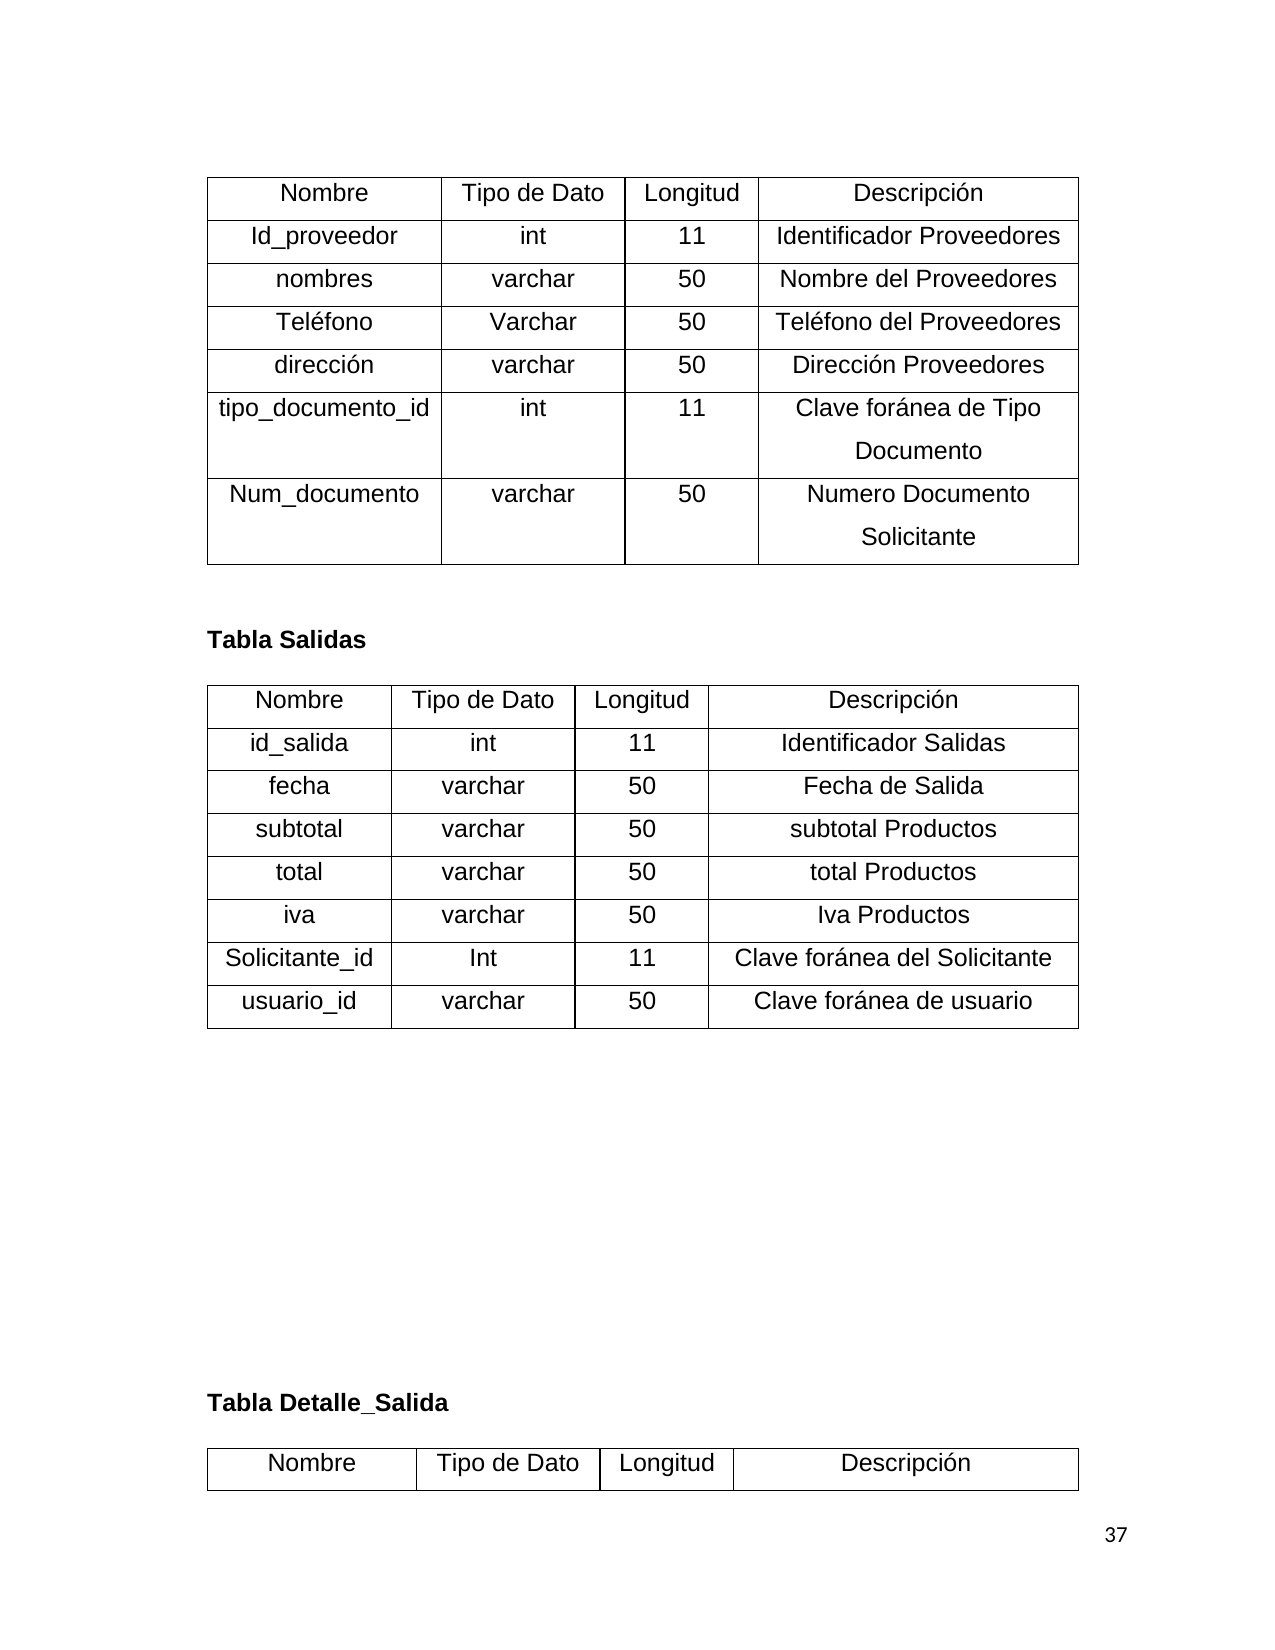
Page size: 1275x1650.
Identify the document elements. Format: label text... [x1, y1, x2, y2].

table_cell nombres [208, 264, 441, 306]
table_header Nombre [208, 1449, 416, 1490]
table_cell 50 [626, 479, 758, 564]
table_cell dirección [208, 350, 441, 392]
table_cell varchar [392, 986, 574, 1028]
table_cell 11 [576, 729, 708, 770]
table_cell Clave foránea del Solicitante [709, 943, 1078, 985]
table_cell 50 [576, 857, 708, 899]
table_cell id_salida [208, 729, 391, 770]
table_header Nombre [208, 178, 441, 220]
table_cell Identificador Proveedores [759, 221, 1078, 263]
table_cell int [442, 393, 624, 478]
table_cell Id_proveedor [208, 221, 441, 263]
table_cell 50 [576, 900, 708, 942]
table_cell Numero Documento Solicitante [759, 479, 1078, 564]
table_cell Teléfono del Proveedores [759, 307, 1078, 349]
text Tabla Detalle_Salida [207, 1388, 1127, 1416]
table_cell Dirección Proveedores [759, 350, 1078, 392]
table_cell varchar [442, 479, 624, 564]
table_header Descripción [734, 1449, 1078, 1490]
table_cell 11 [576, 943, 708, 985]
table_cell tipo_documento_id [208, 393, 441, 478]
table_cell 50 [626, 264, 758, 306]
table_header Nombre [208, 686, 391, 727]
table_cell 50 [576, 771, 708, 813]
table_cell Num_documento [208, 479, 441, 564]
table_cell varchar [392, 814, 574, 856]
table_cell 11 [626, 393, 758, 478]
table_header Longitud [601, 1449, 733, 1490]
table_cell Clave foránea de usuario [709, 986, 1078, 1028]
table_cell Solicitante_id [208, 943, 391, 985]
table_cell varchar [392, 771, 574, 813]
table_cell Teléfono [208, 307, 441, 349]
table_header Tipo de Dato [392, 686, 574, 727]
table_header Tipo de Dato [417, 1449, 599, 1490]
table_cell total Productos [709, 857, 1078, 899]
table_cell 50 [626, 307, 758, 349]
table_cell usuario_id [208, 986, 391, 1028]
table_cell varchar [442, 350, 624, 392]
table_cell fecha [208, 771, 391, 813]
table_cell iva [208, 900, 391, 942]
table_header Longitud [626, 178, 758, 220]
table_cell Nombre del Proveedores [759, 264, 1078, 306]
table_header Descripción [709, 686, 1078, 727]
table_cell varchar [442, 264, 624, 306]
text Tabla Salidas [207, 625, 1127, 653]
table_header Descripción [759, 178, 1078, 220]
table_cell Int [392, 943, 574, 985]
table_cell subtotal [208, 814, 391, 856]
table_cell varchar [392, 857, 574, 899]
table_header Tipo de Dato [442, 178, 624, 220]
table_cell Varchar [442, 307, 624, 349]
table_cell int [442, 221, 624, 263]
table_cell 50 [576, 986, 708, 1028]
table_cell 50 [626, 350, 758, 392]
table_cell Iva Productos [709, 900, 1078, 942]
table_cell Clave foránea de Tipo Documento [759, 393, 1078, 478]
table_cell 11 [626, 221, 758, 263]
table_cell Identificador Salidas [709, 729, 1078, 770]
table_cell Fecha de Salida [709, 771, 1078, 813]
table_cell total [208, 857, 391, 899]
table_cell varchar [392, 900, 574, 942]
table_cell subtotal Productos [709, 814, 1078, 856]
table_cell 50 [576, 814, 708, 856]
table_cell int [392, 729, 574, 770]
table_header Longitud [576, 686, 708, 727]
